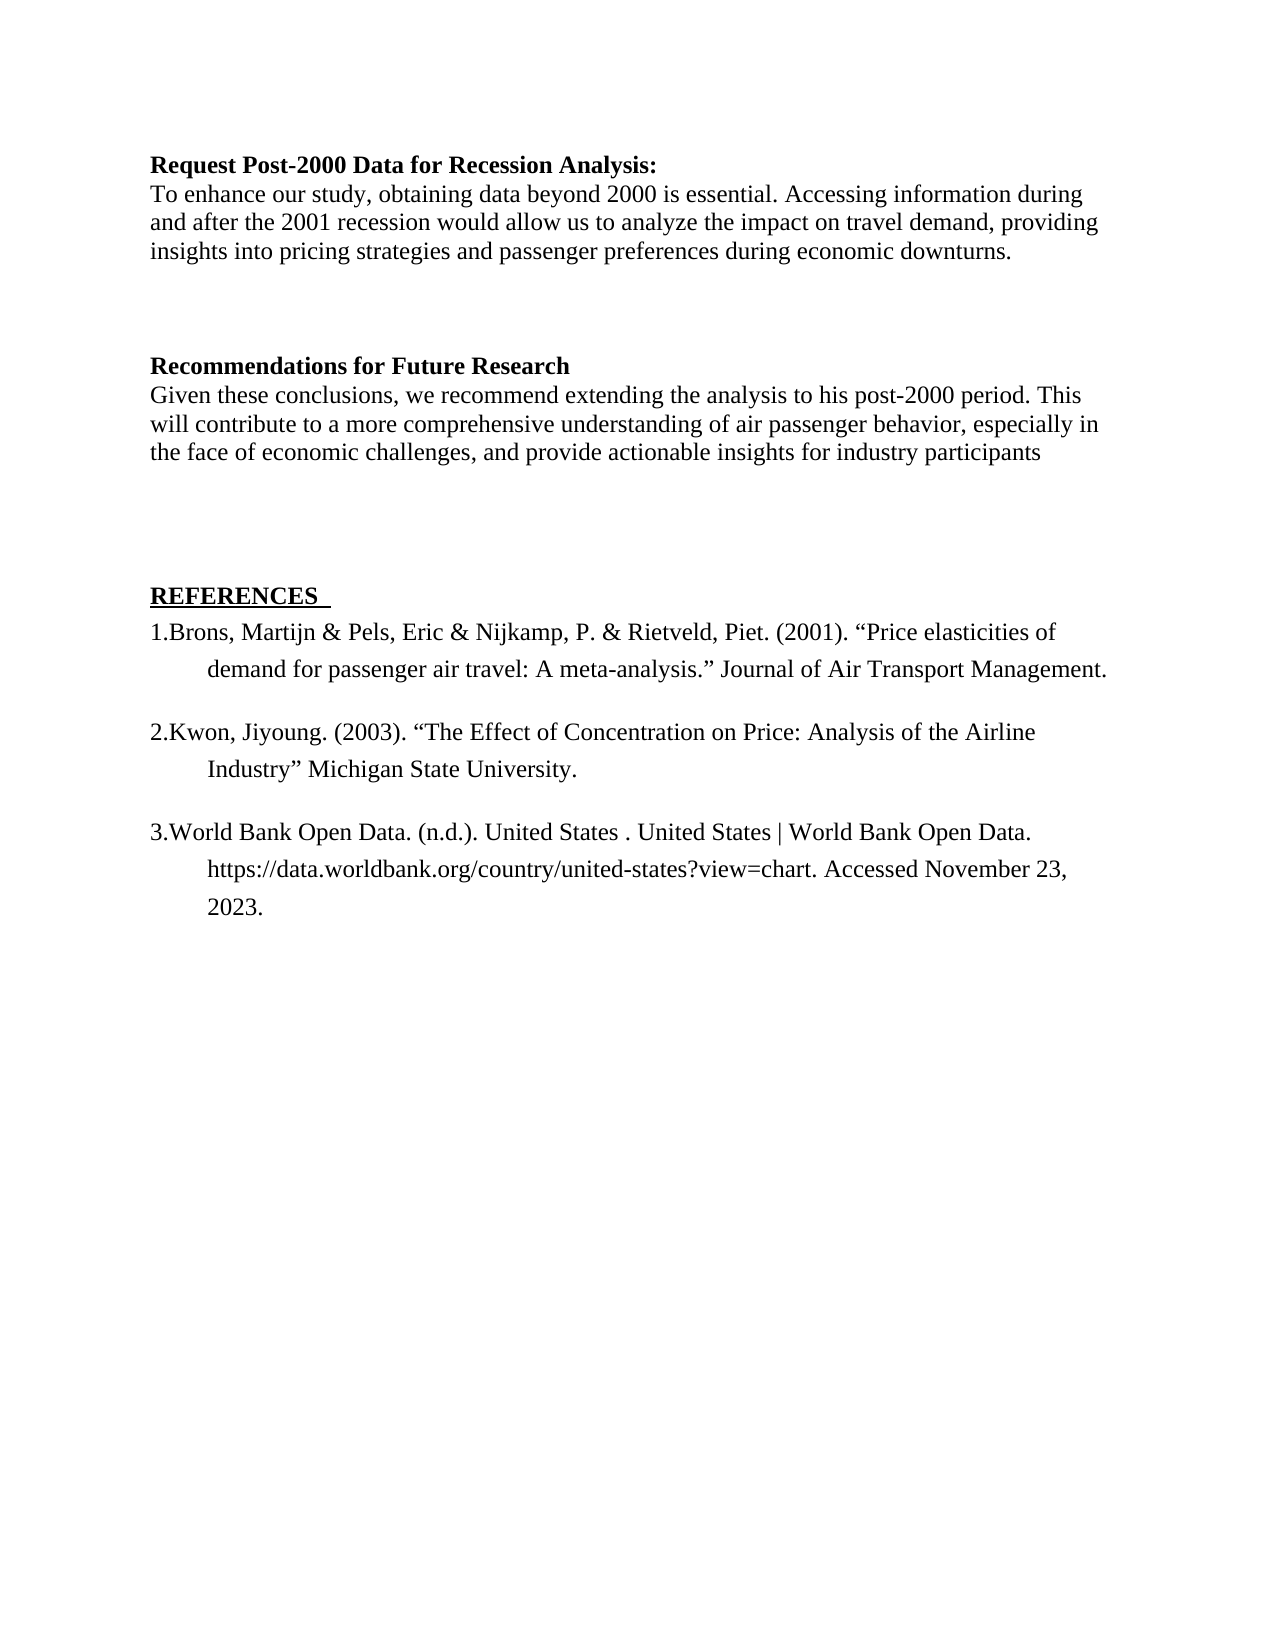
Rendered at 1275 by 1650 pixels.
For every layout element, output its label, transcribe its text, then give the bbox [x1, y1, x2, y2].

text Given these conclusions, we recommend extending the analysis to his post-2000 period. This will contribute to a more comprehensive understanding of air passenger behavior, especially in the face of economic challenges, and provide actionable insights for industry participants [150, 380, 1125, 466]
text To enhance our study, obtaining data beyond 2000 is essential. Accessing information during and after the 2001 recession would allow us to analyze the impact on travel demand, providing insights into pricing strategies and passenger preferences during economic downturns. [150, 179, 1125, 265]
text Request Post-2000 Data for Recession Analysis: [150, 150, 1125, 179]
text 1.Brons, Martijn & Pels, Eric & Nijkamp, P. & Rietveld, Piet. (2001). “Price elasticities of demand for passenger air travel: A meta-analysis.” Journal of Air Transport Management. [150, 610, 1125, 685]
text REFERENCES [150, 581, 1125, 610]
text 3.World Bank Open Data. (n.d.). United States . United States | World Bank Open Data. https://data.worldbank.org/country/united-states?view=chart. Accessed November 23, 2023. [150, 810, 1125, 922]
text Recommendations for Future Research [150, 351, 1125, 380]
text 2.Kwon, Jiyoung. (2003). “The Effect of Concentration on Price: Analysis of the Airline Industry” Michigan State University. [150, 710, 1125, 785]
